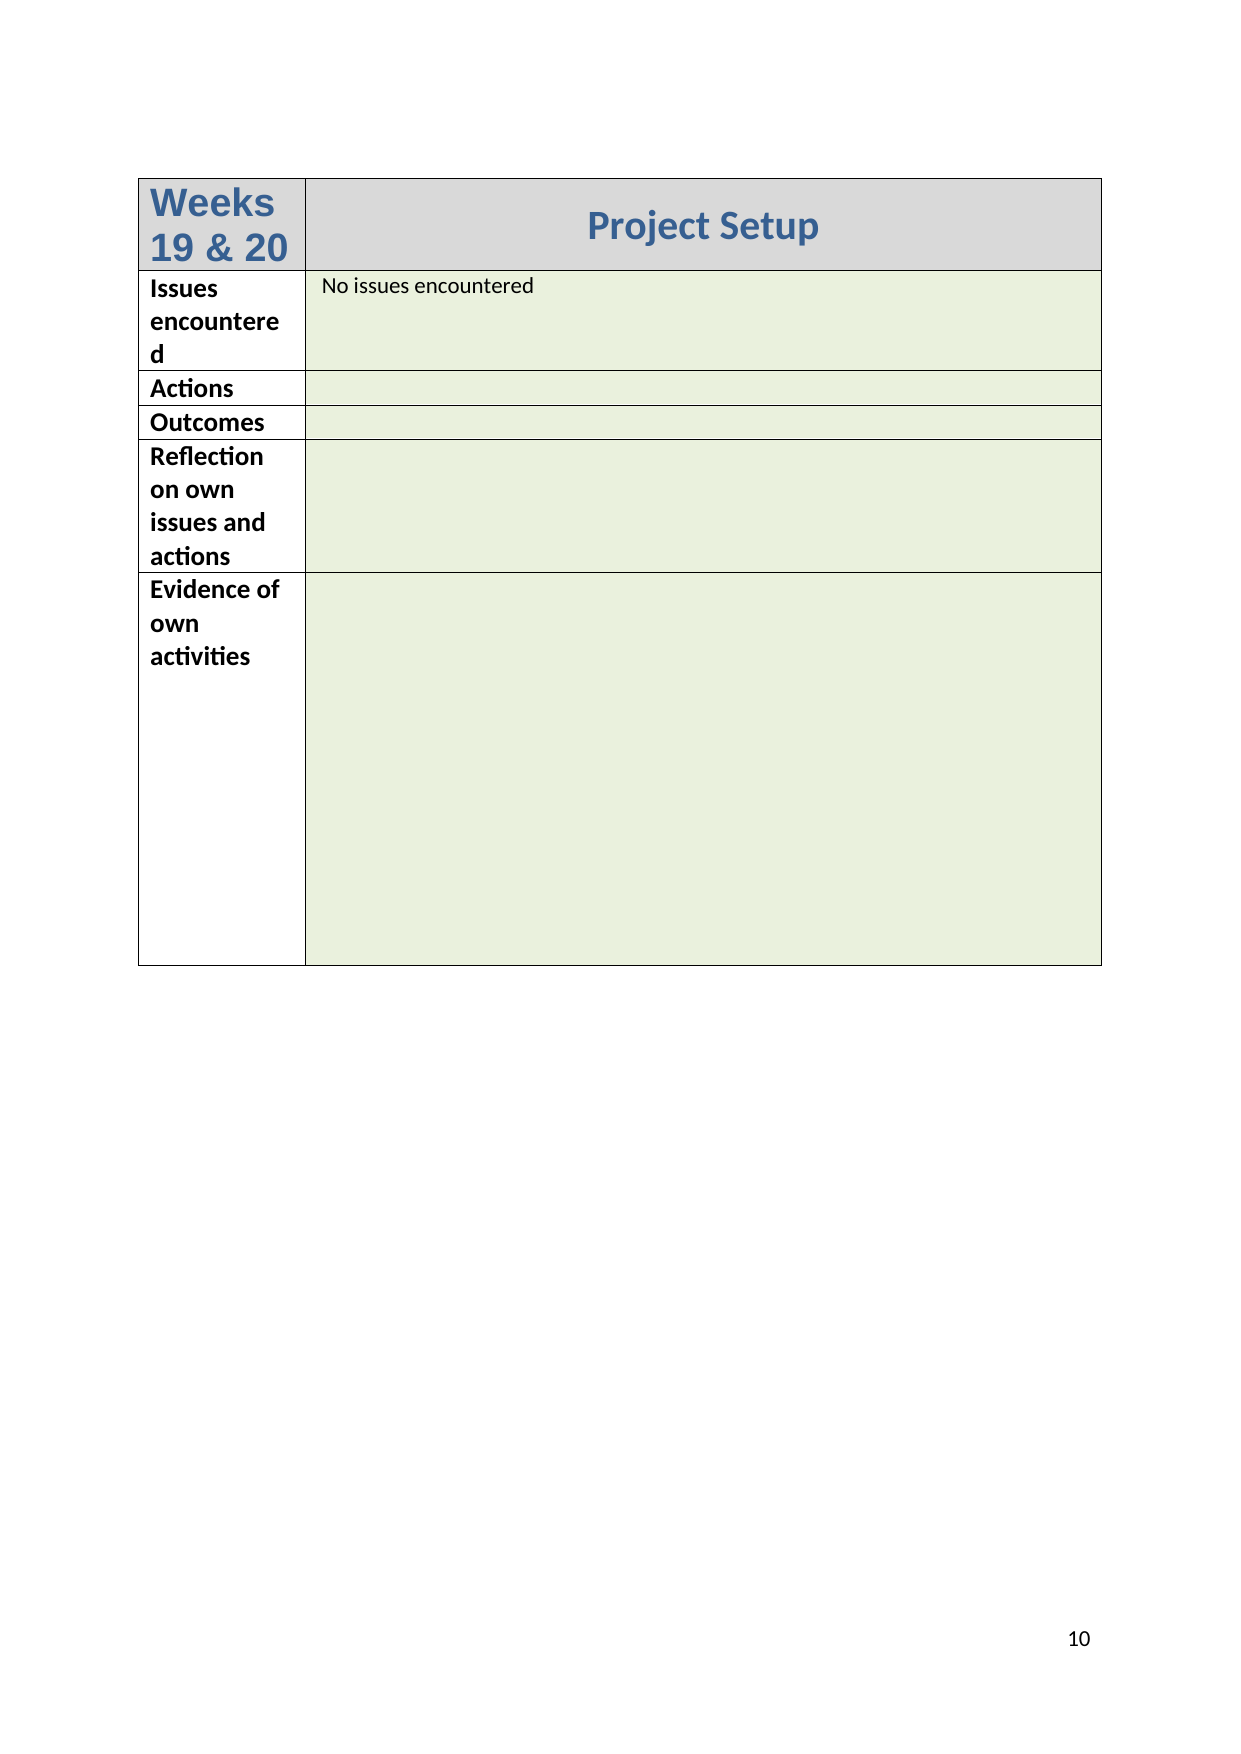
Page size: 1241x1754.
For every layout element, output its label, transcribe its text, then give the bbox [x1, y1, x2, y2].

table_cell [306, 573, 1101, 965]
table_cell Actions [139, 371, 305, 404]
table_cell [306, 440, 1101, 572]
table_cell [306, 406, 1101, 438]
table_cell Evidence of own activities [139, 573, 305, 965]
table_cell No issues encountered [306, 271, 1101, 370]
table_cell Reflection on own issues and actions [139, 440, 305, 572]
table_cell [306, 371, 1101, 404]
table_header Weeks 19 & 20 [139, 179, 305, 270]
table_cell Issues encountered [139, 271, 305, 370]
table_header Project Setup [306, 179, 1101, 270]
table_cell Outcomes [139, 406, 305, 438]
